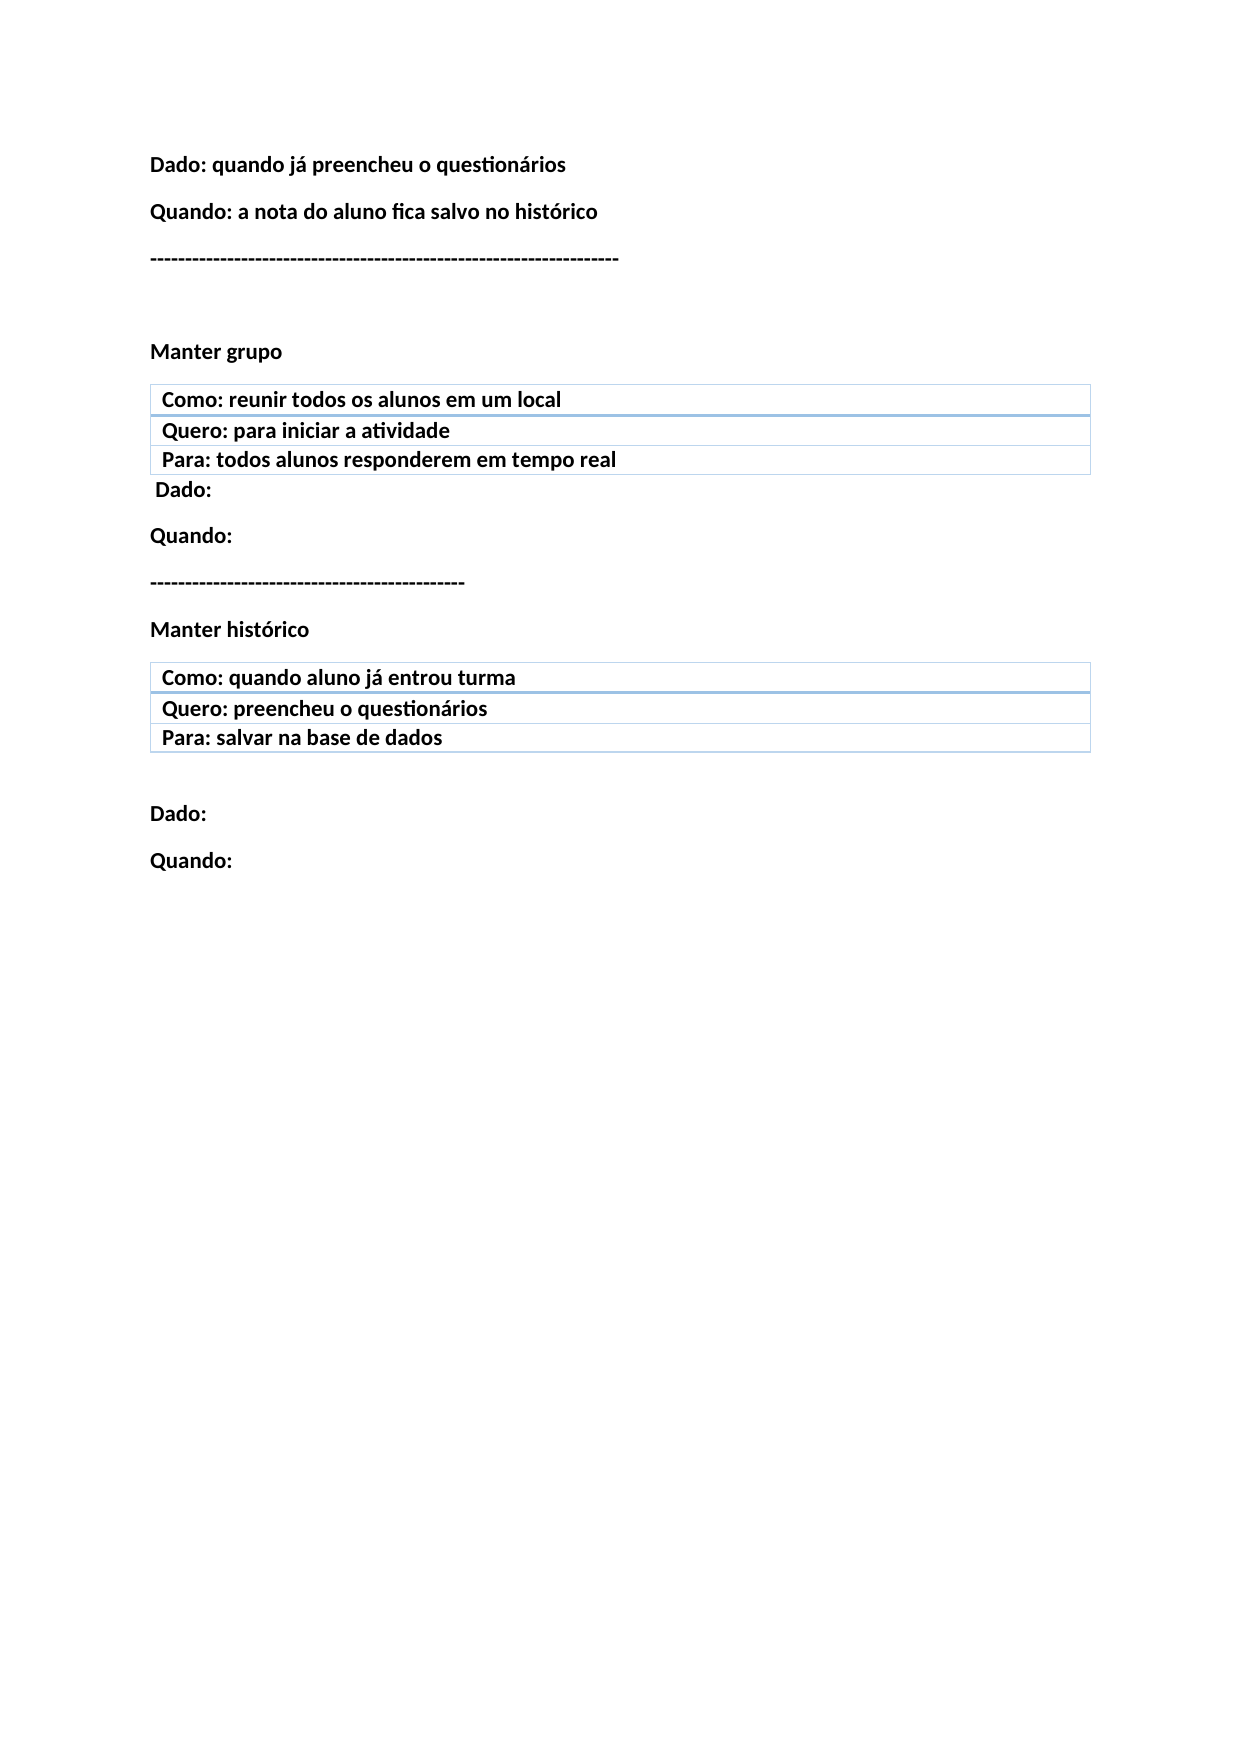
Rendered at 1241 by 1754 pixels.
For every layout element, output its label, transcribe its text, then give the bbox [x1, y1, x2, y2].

text Dado: [150, 799, 1090, 827]
text ------------------------------------------------------------------- [150, 244, 1090, 272]
table_header Como: reunir todos os alunos em um local [151, 385, 1090, 413]
table_cell Para: salvar na base de dados [151, 724, 1090, 751]
table_header Como: quando aluno já entrou turma [151, 663, 1090, 691]
text Quando: [150, 846, 1090, 874]
text --------------------------------------------- [150, 568, 1090, 596]
text Quando: a nota do aluno fica salvo no histórico [150, 197, 1090, 225]
text Dado: quando já preencheu o questionários [150, 150, 1090, 178]
text Manter grupo [150, 337, 1090, 366]
table_cell Quero: preencheu o questionários [151, 694, 1090, 722]
text Quando: [150, 522, 1090, 549]
text Dado: [150, 475, 1090, 503]
text Manter histórico [150, 615, 1090, 643]
table_cell Para: todos alunos responderem em tempo real [151, 446, 1090, 474]
table_cell Quero: para iniciar a atividade [151, 417, 1090, 444]
